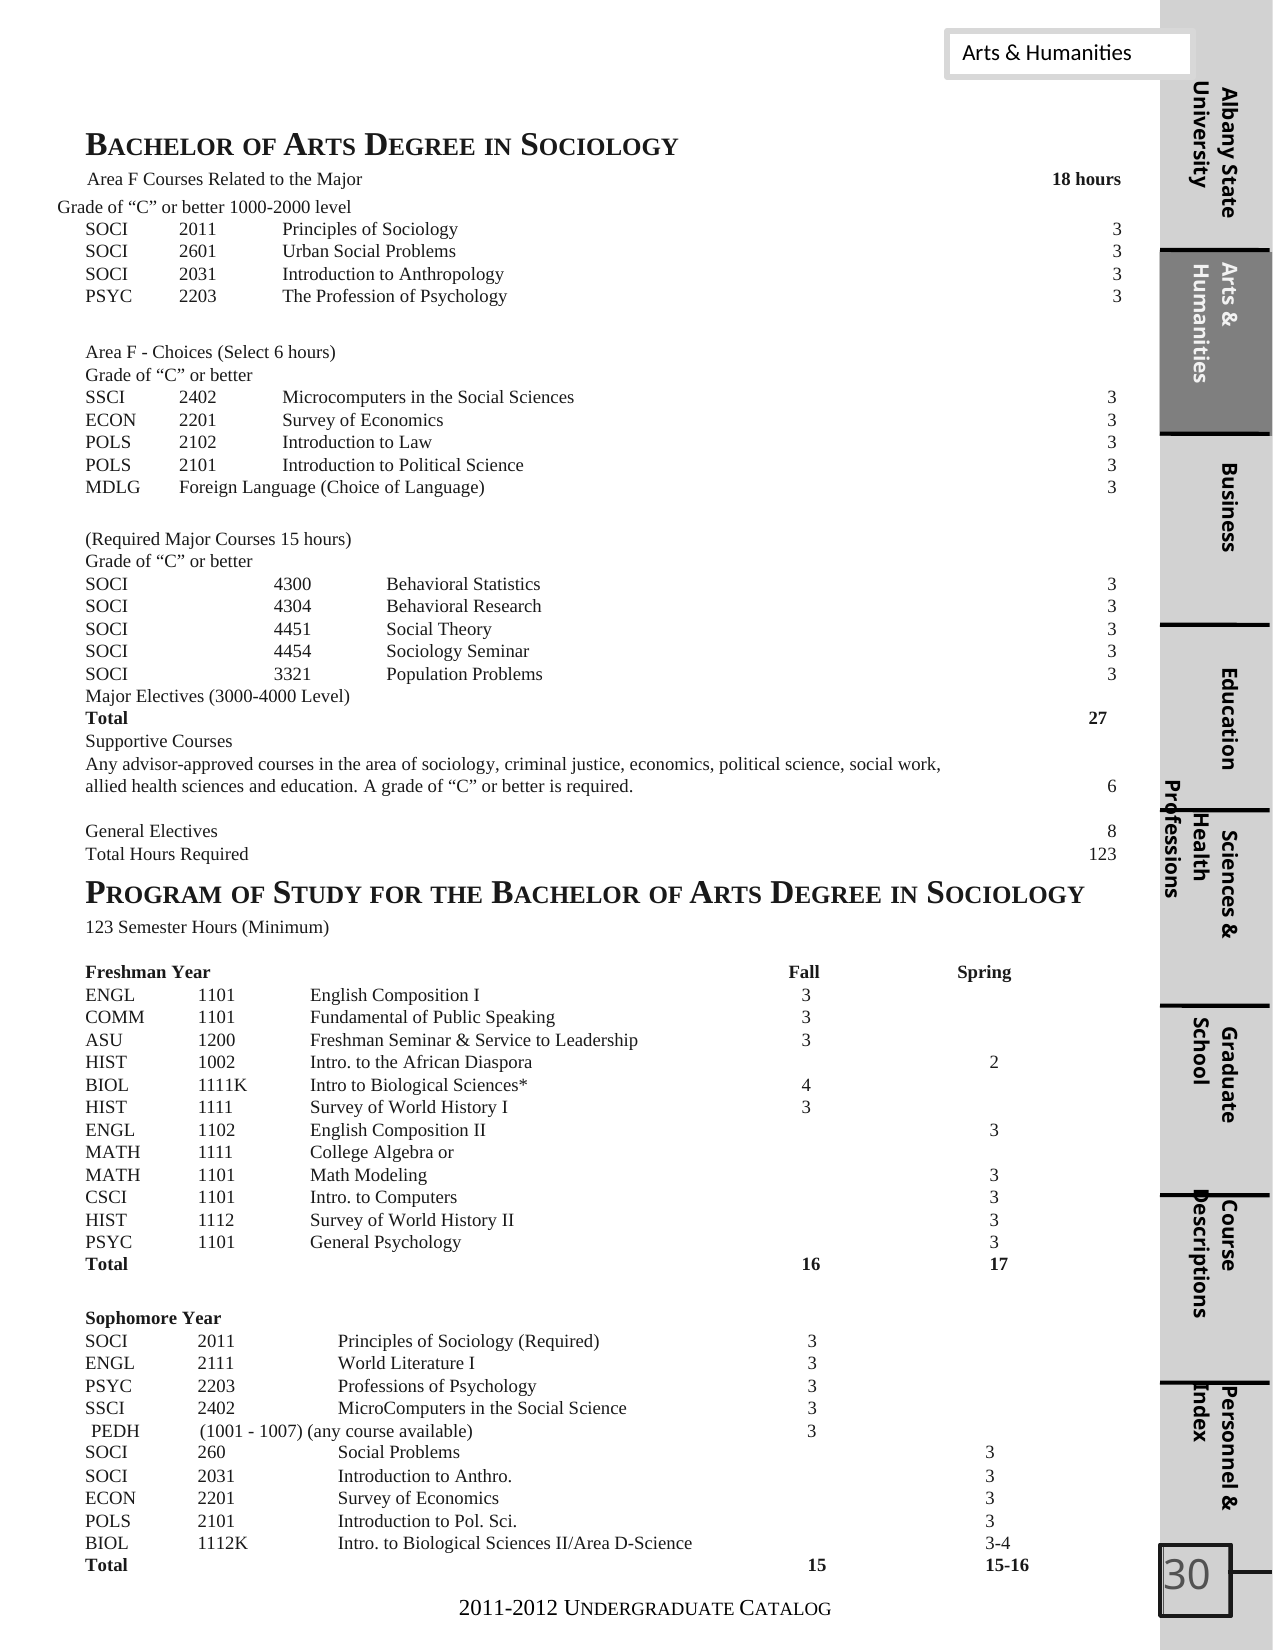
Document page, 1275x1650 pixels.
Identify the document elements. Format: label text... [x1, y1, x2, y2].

text ECON 2201 Survey of Economics 3 [85, 409, 1158, 430]
text Grade of “C” or better 1000-2000 level [57, 196, 1145, 217]
text SOCI 4300 Behavioral Statistics 3 [85, 572, 1158, 594]
text Area F Courses Related to the Major 18 hours [82, 168, 1145, 189]
text SSCI 2402 Microcomputers in the Social Sciences 3 [85, 386, 1158, 408]
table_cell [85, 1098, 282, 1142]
text allied health sciences and education. A grade of “C” or better is required. 6 [85, 775, 1158, 797]
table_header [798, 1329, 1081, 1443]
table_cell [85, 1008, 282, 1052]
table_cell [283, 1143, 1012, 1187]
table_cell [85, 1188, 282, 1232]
text POLS 2102 Introduction to Law 3 [85, 431, 1158, 453]
text Major Electives (3000-4000 Level) [85, 685, 1158, 707]
text Total Hours Required 123 [85, 842, 1158, 864]
subtitle BACHELOR OF ARTS DEGREE IN SOCIOLOGY [85, 124, 1158, 162]
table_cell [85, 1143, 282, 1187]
text Supportive Courses [85, 730, 1158, 752]
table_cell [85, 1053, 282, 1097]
text 123 Semester Hours (Minimum) [85, 916, 1158, 938]
text SOCI 4304 Behavioral Research 3 [85, 595, 1158, 617]
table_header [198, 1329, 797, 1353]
text Area F - Choices (Select 6 hours) Grade of “C” or better [85, 341, 383, 385]
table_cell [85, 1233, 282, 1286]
text SOCI 3321 Population Problems 3 [85, 662, 1158, 684]
text SOCI 4454 Sociology Seminar 3 [85, 640, 1158, 662]
text Total 27 [85, 707, 1158, 729]
text Sophomore Year [85, 1307, 1158, 1329]
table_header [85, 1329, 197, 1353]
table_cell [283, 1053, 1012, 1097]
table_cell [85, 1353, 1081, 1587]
text Any advisor-approved courses in the area of sociology, criminal justice, economics, political science, social work, [85, 752, 1158, 774]
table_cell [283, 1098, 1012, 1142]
text PROGRAM OF STUDY FOR THE BACHELOR OF ARTS DEGREE IN SOCIOLOGY [85, 872, 1158, 911]
text SOCI 4451 Social Theory 3 [85, 617, 1158, 639]
text POLS 2101 Introduction to Political Science 3 [85, 454, 1158, 475]
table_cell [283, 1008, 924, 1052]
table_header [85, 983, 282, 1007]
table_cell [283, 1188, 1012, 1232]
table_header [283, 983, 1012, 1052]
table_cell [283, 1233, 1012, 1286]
text MDLG Foreign Language (Choice of Language) 3 [85, 476, 1158, 498]
text General Electives 8 [85, 820, 1158, 842]
text (Required Major Courses 15 hours) Grade of “C” or better [85, 528, 399, 572]
text Freshman Year Fall Spring [85, 961, 1158, 983]
